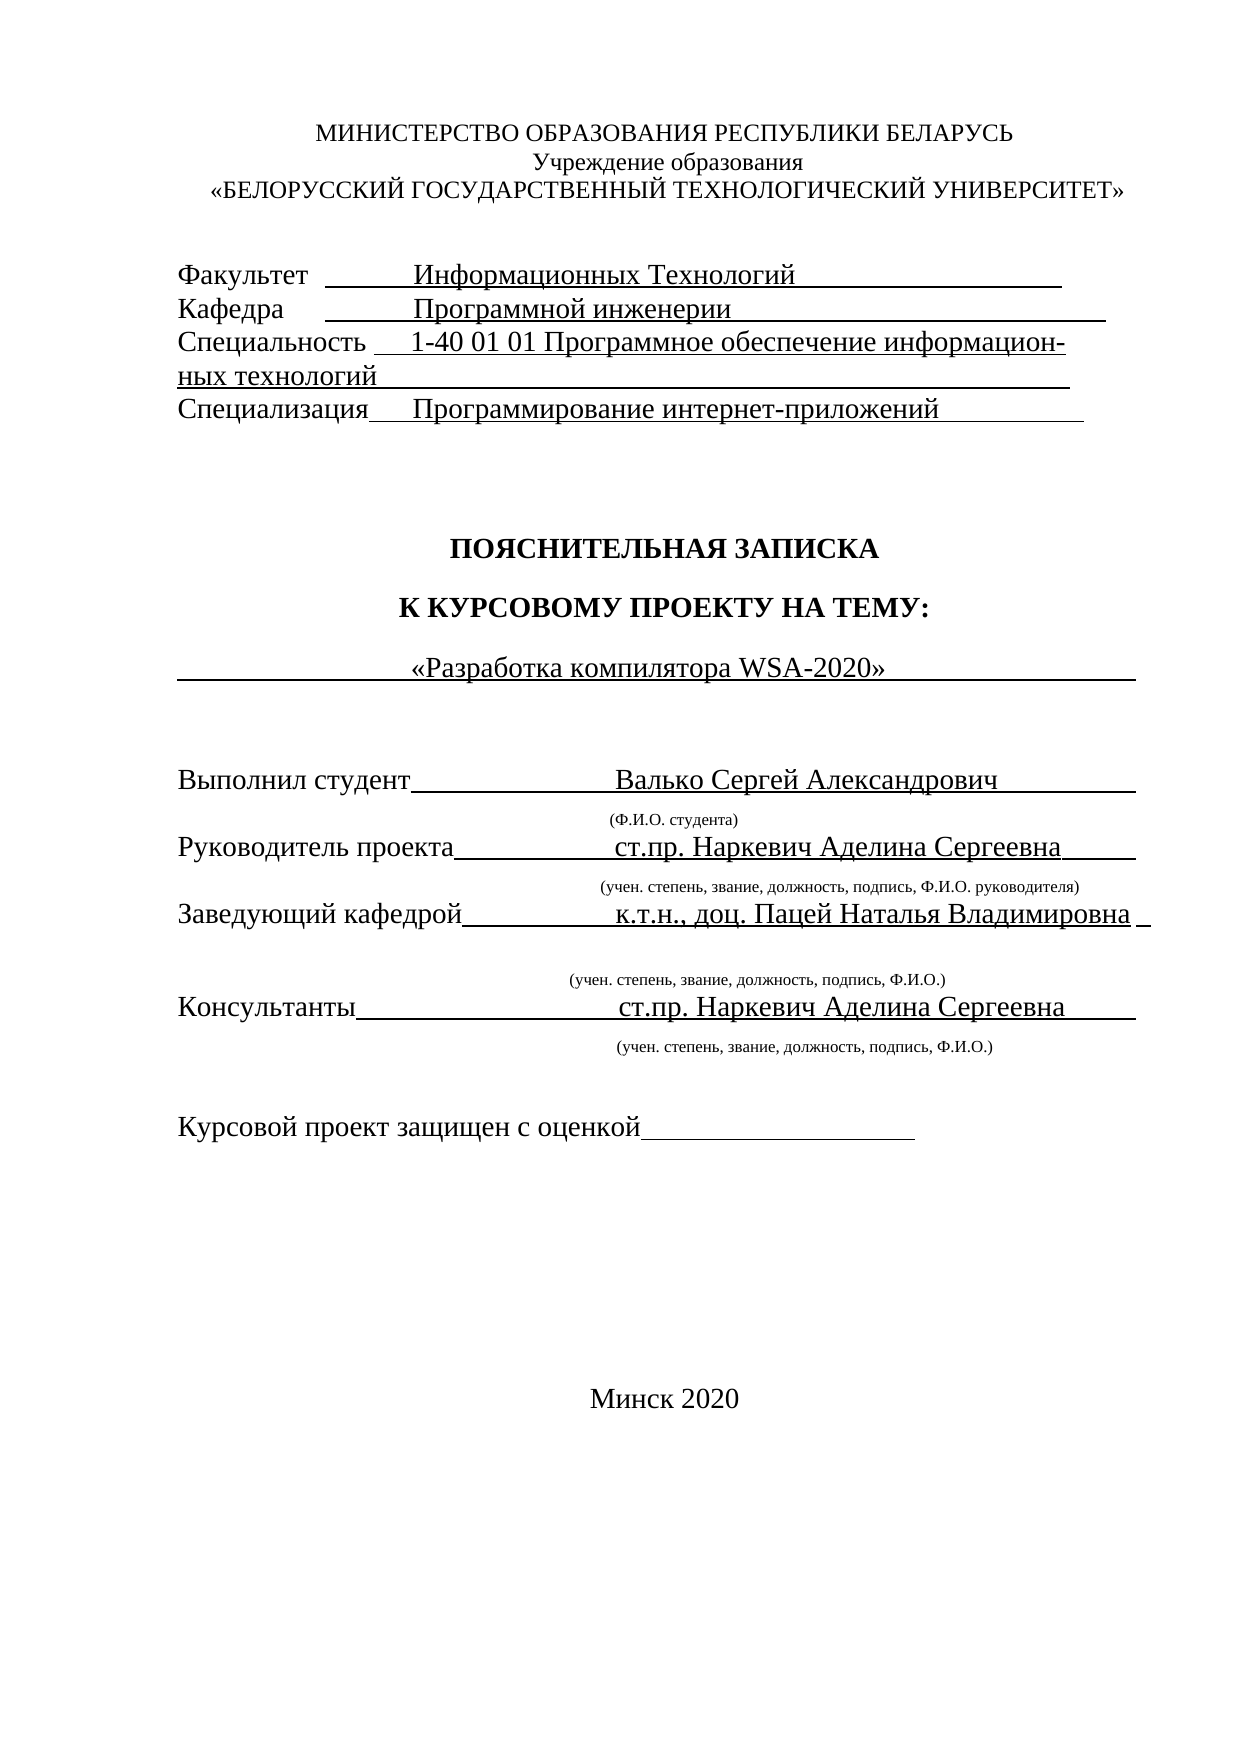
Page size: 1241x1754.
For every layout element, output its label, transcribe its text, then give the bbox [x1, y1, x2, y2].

text Выполнил студент Валько Сергей Александрович [177, 762, 1152, 796]
text «БЕЛОРУССКИЙ ГОСУДАРСТВЕННЫЙ ТЕХНОЛОГИЧЕСКИЙ УНИВЕРСИТЕТ» [177, 176, 1152, 204]
text Минск 2020 [177, 1381, 1152, 1414]
text Специальность 1-40 01 01 Программное обеспечение информацион- [177, 324, 1152, 358]
text (Ф.И.О. студента) [472, 796, 1152, 829]
text ПОЯСНИТЕЛЬНАЯ ЗАПИСКА [177, 531, 1152, 565]
text МИНИСТЕРСТВО ОБРАЗОВАНИЯ РЕСПУБЛИКИ БЕЛАРУСЬ [177, 118, 1152, 147]
text Руководитель проекта ст.пр. Наркевич Аделина Сергеевна [177, 829, 1152, 863]
text Кафедра Программной инженерии [177, 291, 1152, 324]
text ных технологий [177, 358, 1152, 392]
text Учреждение образования [177, 147, 1152, 176]
text (учен. степень, звание, должность, подпись, Ф.И.О.) [177, 1023, 1152, 1056]
text «Разработка компилятора WSA-2020» [177, 650, 1152, 683]
text (учен. степень, звание, должность, подпись, Ф.И.О.) [177, 956, 1152, 989]
text Консультанты ст.пр. Наркевич Аделина Сергеевна [177, 989, 1152, 1023]
text Курсовой проект защищен с оценкой [177, 1109, 1152, 1143]
text Заведующий кафедрой к.т.н., доц. Пацей Наталья Владимировна [177, 896, 1152, 930]
text Специализация Программирование интернет-приложений [177, 392, 1152, 425]
text К КУРСОВОМУ ПРОЕКТУ НА ТЕМУ: [177, 591, 1152, 624]
text Факультет Информационных Технологий [177, 257, 1152, 291]
text (учен. степень, звание, должность, подпись, Ф.И.О. руководителя) [177, 863, 1152, 896]
